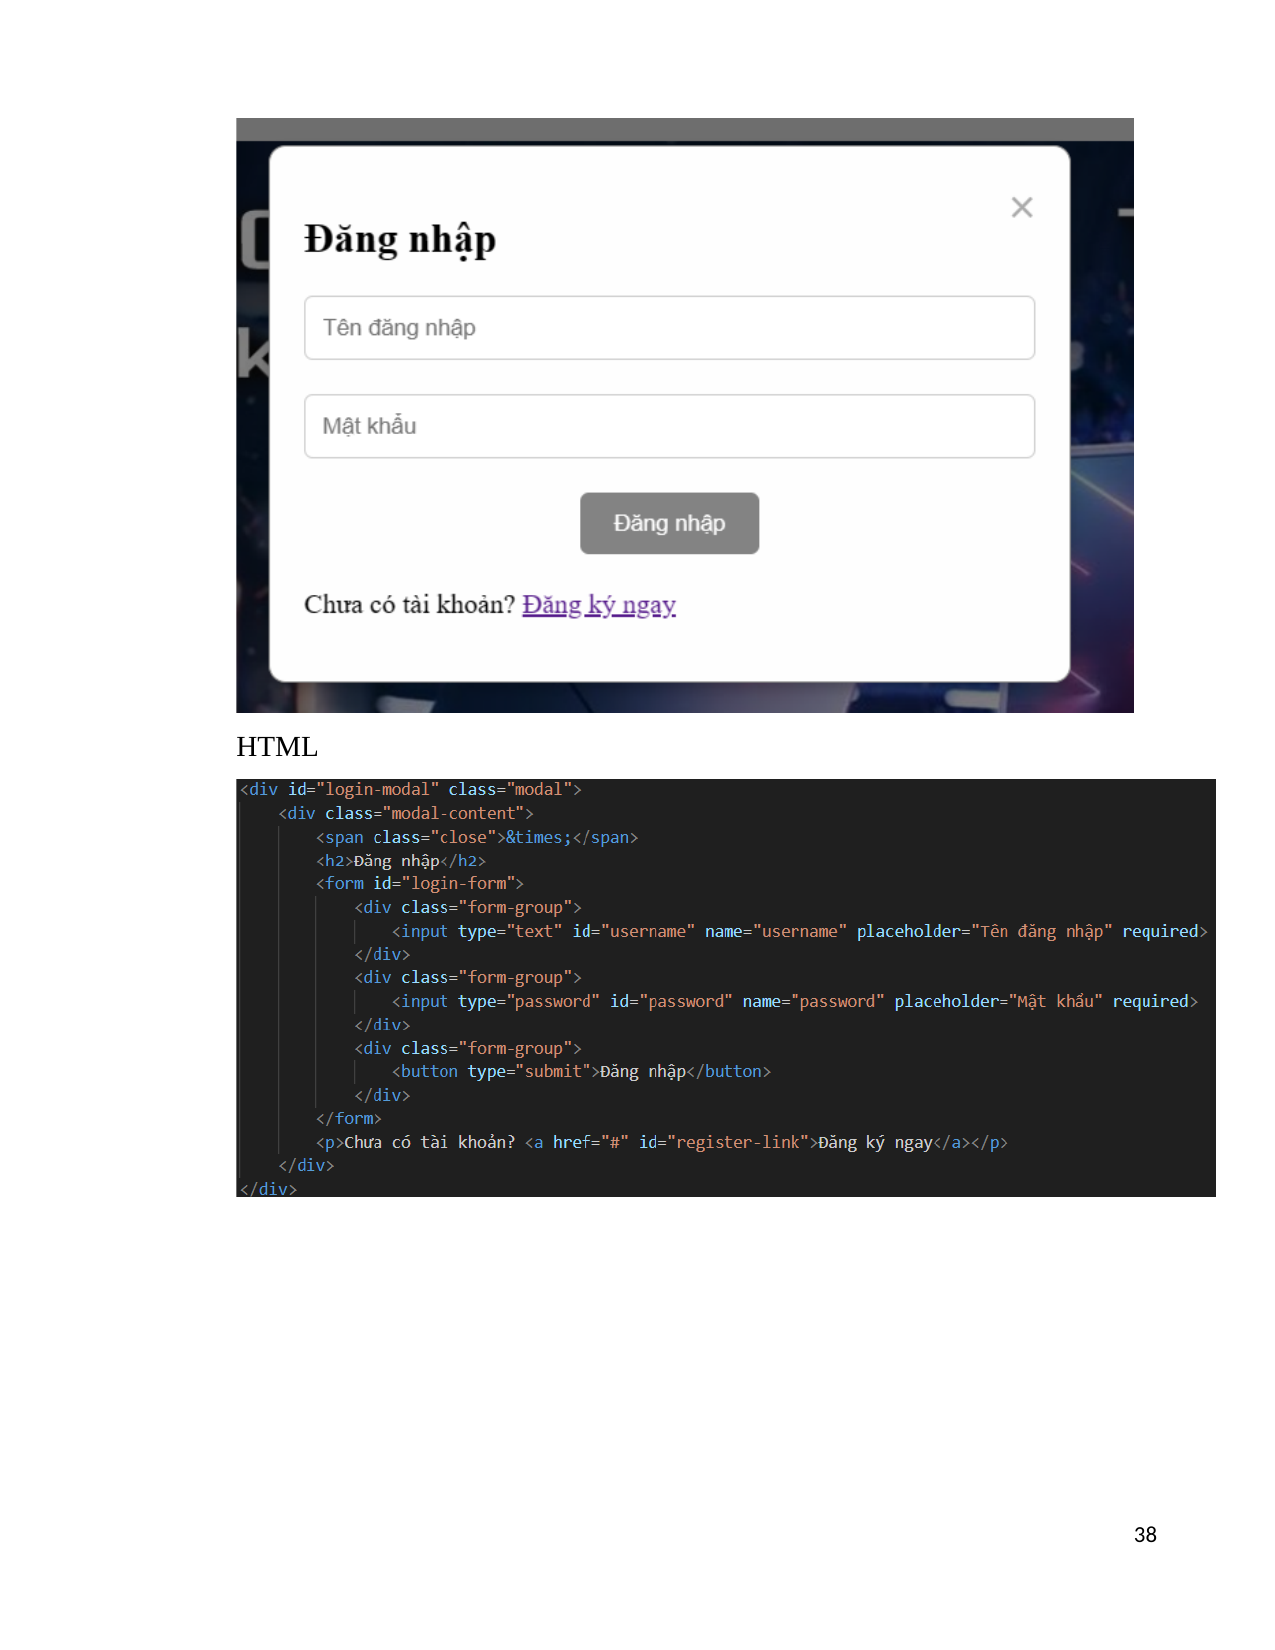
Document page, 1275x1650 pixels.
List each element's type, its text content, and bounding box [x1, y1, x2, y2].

picture [236, 118, 1134, 713]
text HTML [177, 729, 1157, 763]
picture [236, 779, 1216, 1197]
